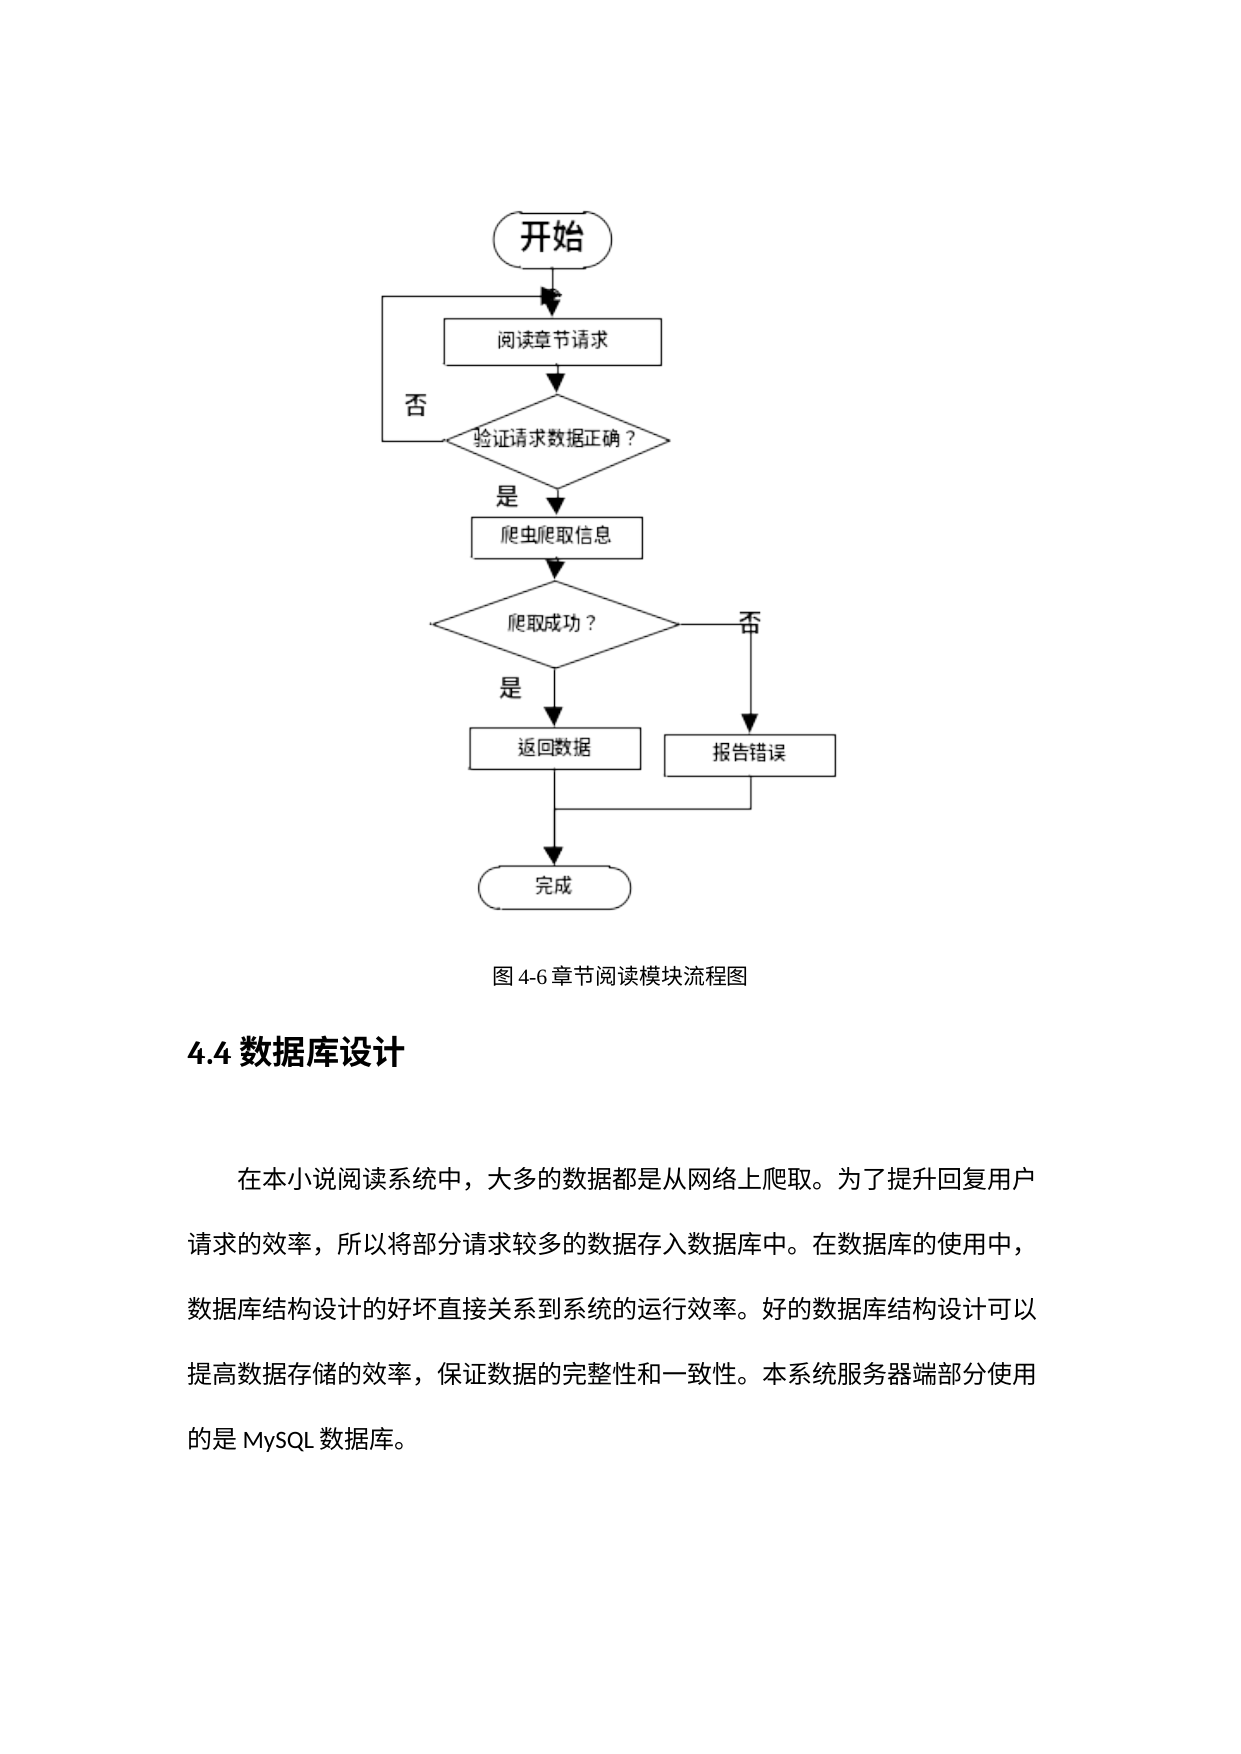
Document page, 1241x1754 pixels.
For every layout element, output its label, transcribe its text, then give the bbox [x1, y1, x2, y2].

text 在本小说阅读系统中，大多的数据都是从网络上爬取。为了提升回复用户请求的效率，所以将部分请求较多的数据存入数据库中。在数据库的使用中，数据库结构设计的好坏直接关系到系统的运行效率。好的数据库结构设计可以提高数据存储的效率，保证数据的完整性和一致性。本系统服务器端部分使用的是MySQL数据库。 [187, 1145, 1053, 1470]
subtitle 4.4 数据库设计 [187, 1018, 1053, 1083]
list 图4-6章节阅读模块流程图 [187, 958, 1053, 991]
